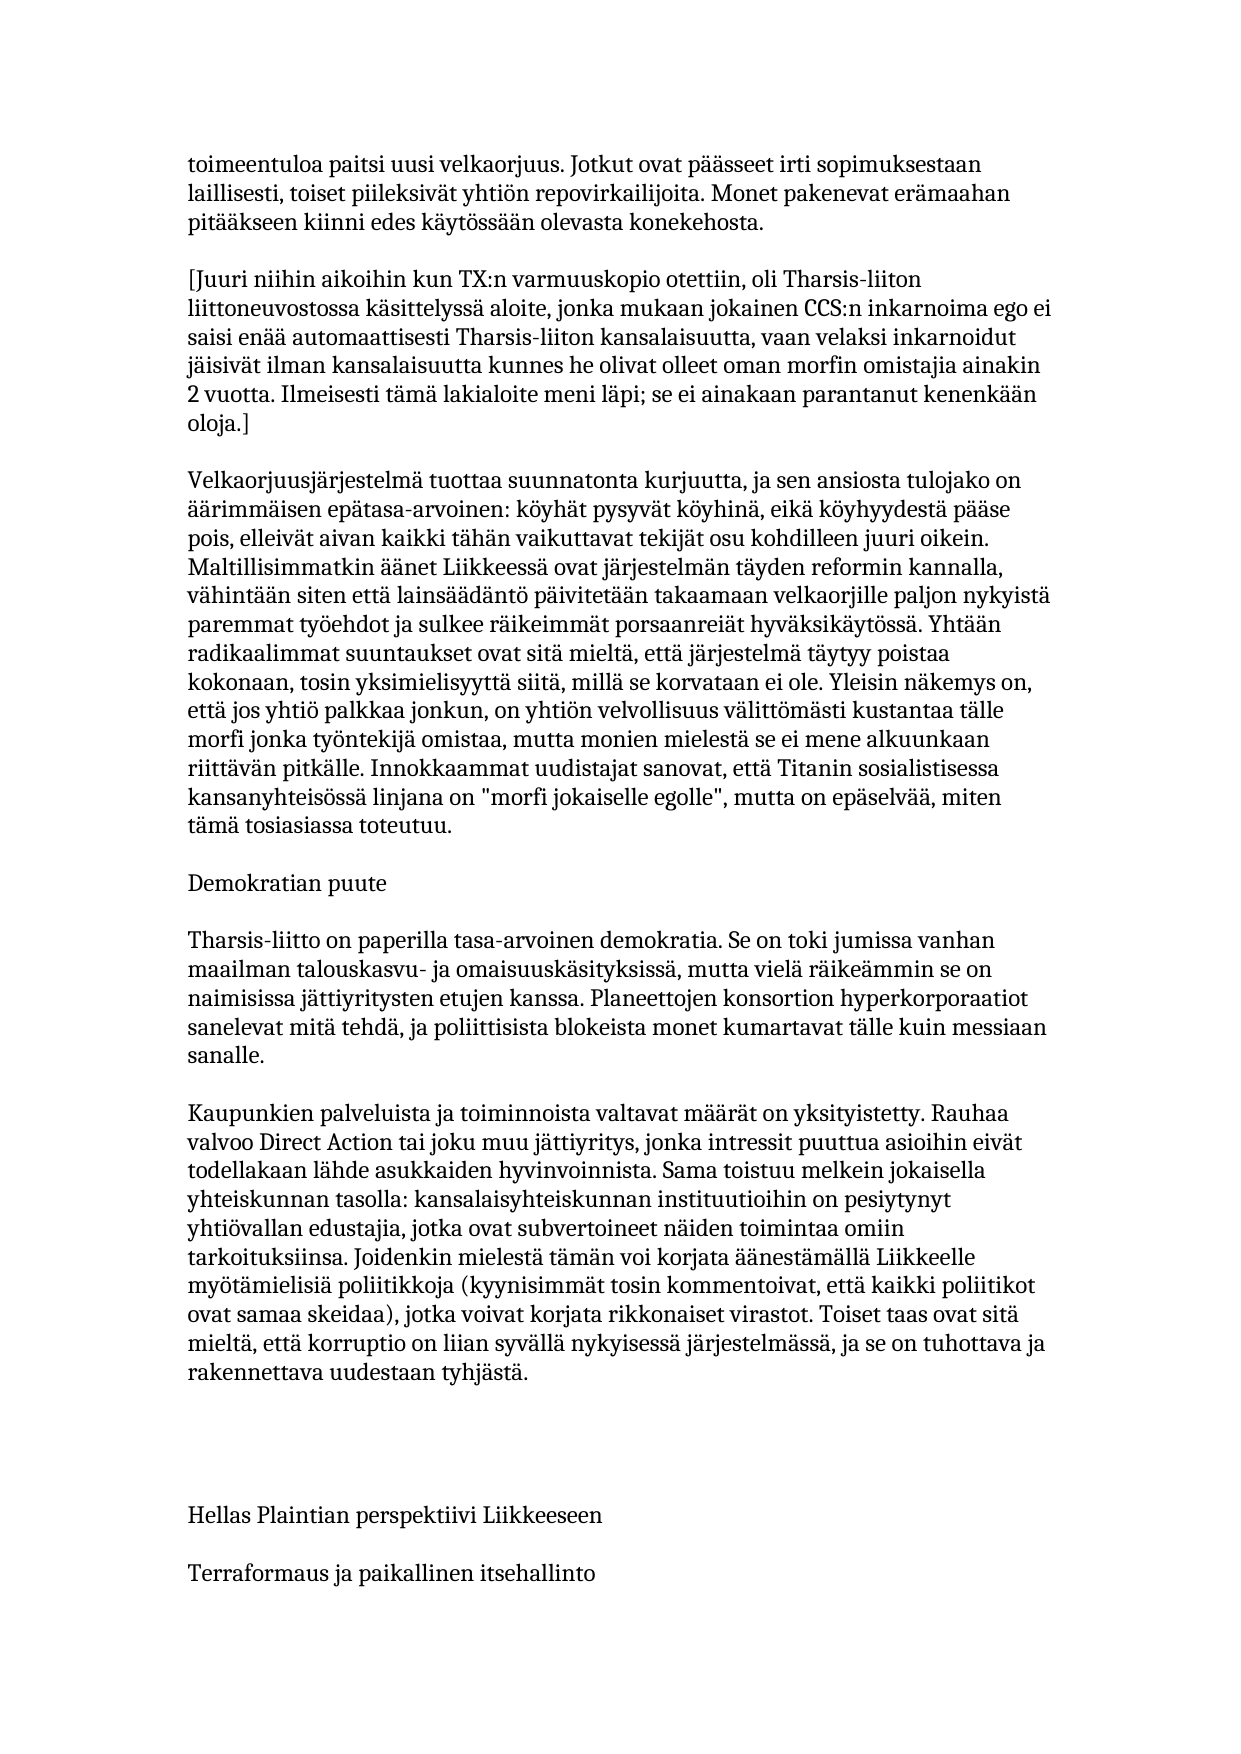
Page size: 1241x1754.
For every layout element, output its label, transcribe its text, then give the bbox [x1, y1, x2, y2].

text Tharsis-liitto on paperilla tasa-arvoinen demokratia. Se on toki jumissa vanhan maailman talouskasvu- ja omaisuuskäsityksissä, mutta vielä räikeämmin se on naimisissa jättiyritysten etujen kanssa. Planeettojen konsortion hyperkorporaatiot sanelevat mitä tehdä, ja poliittisista blokeista monet kumartavat tälle kuin messiaan sanalle. [187, 926, 1053, 1070]
text Kaupunkien palveluista ja toiminnoista valtavat määrät on yksityistetty. Rauhaa valvoo Direct Action tai joku muu jättiyritys, jonka intressit puuttua asioihin eivät todellakaan lähde asukkaiden hyvinvoinnista. Sama toistuu melkein jokaisella yhteiskunnan tasolla: kansalaisyhteiskunnan instituutioihin on pesiytynyt yhtiövallan edustajia, jotka ovat subvertoineet näiden toimintaa omiin tarkoituksiinsa. Joidenkin mielestä tämän voi korjata äänestämällä Liikkeelle myötämielisiä poliitikkoja (kyynisimmät tosin kommentoivat, että kaikki poliitikot ovat samaa skeidaa), jotka voivat korjata rikkonaiset virastot. Toiset taas ovat sitä mieltä, että korruptio on liian syvällä nykyisessä järjestelmässä, ja se on tuhottava ja rakennettava uudestaan tyhjästä. [187, 1099, 1053, 1386]
text [Juuri niihin aikoihin kun TX:n varmuuskopio otettiin, oli Tharsis-liiton liittoneuvostossa käsittelyssä aloite, jonka mukaan jokainen CCS:n inkarnoima ego ei saisi enää automaattisesti Tharsis-liiton kansalaisuutta, vaan velaksi inkarnoidut jäisivät ilman kansalaisuutta kunnes he olivat olleet oman morfin omistajia ainakin 2 vuotta. Ilmeisesti tämä lakialoite meni läpi; se ei ainakaan parantanut kenenkään oloja.] [187, 265, 1053, 437]
text Terraformaus ja paikallinen itsehallinto [187, 1559, 1053, 1587]
text Demokratian puute [187, 869, 1053, 897]
text Velkaorjuusjärjestelmä tuottaa suunnatonta kurjuutta, ja sen ansiosta tulojako on äärimmäisen epätasa-arvoinen: köyhät pysyvät köyhinä, eikä köyhyydestä pääse pois, elleivät aivan kaikki tähän vaikuttavat tekijät osu kohdilleen juuri oikein. Maltillisimmatkin äänet Liikkeessä ovat järjestelmän täyden reformin kannalla, vähintään siten että lainsäädäntö päivitetään takaamaan velkaorjille paljon nykyistä paremmat työehdot ja sulkee räikeimmät porsaanreiät hyväksikäytössä. Yhtään radikaalimmat suuntaukset ovat sitä mieltä, että järjestelmä täytyy poistaa kokonaan, tosin yksimielisyyttä siitä, millä se korvataan ei ole. Yleisin näkemys on, että jos yhtiö palkkaa jonkun, on yhtiön velvollisuus välittömästi kustantaa tälle morfi jonka työntekijä omistaa, mutta monien mielestä se ei mene alkuunkaan riittävän pitkälle. Innokkaammat uudistajat sanovat, että Titanin sosialistisessa kansanyhteisössä linjana on "morfi jokaiselle egolle", mutta on epäselvää, miten tämä tosiasiassa toteutuu. [187, 466, 1053, 840]
text Hellas Plaintian perspektiivi Liikkeeseen [187, 1501, 1053, 1530]
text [187, 150, 1053, 236]
